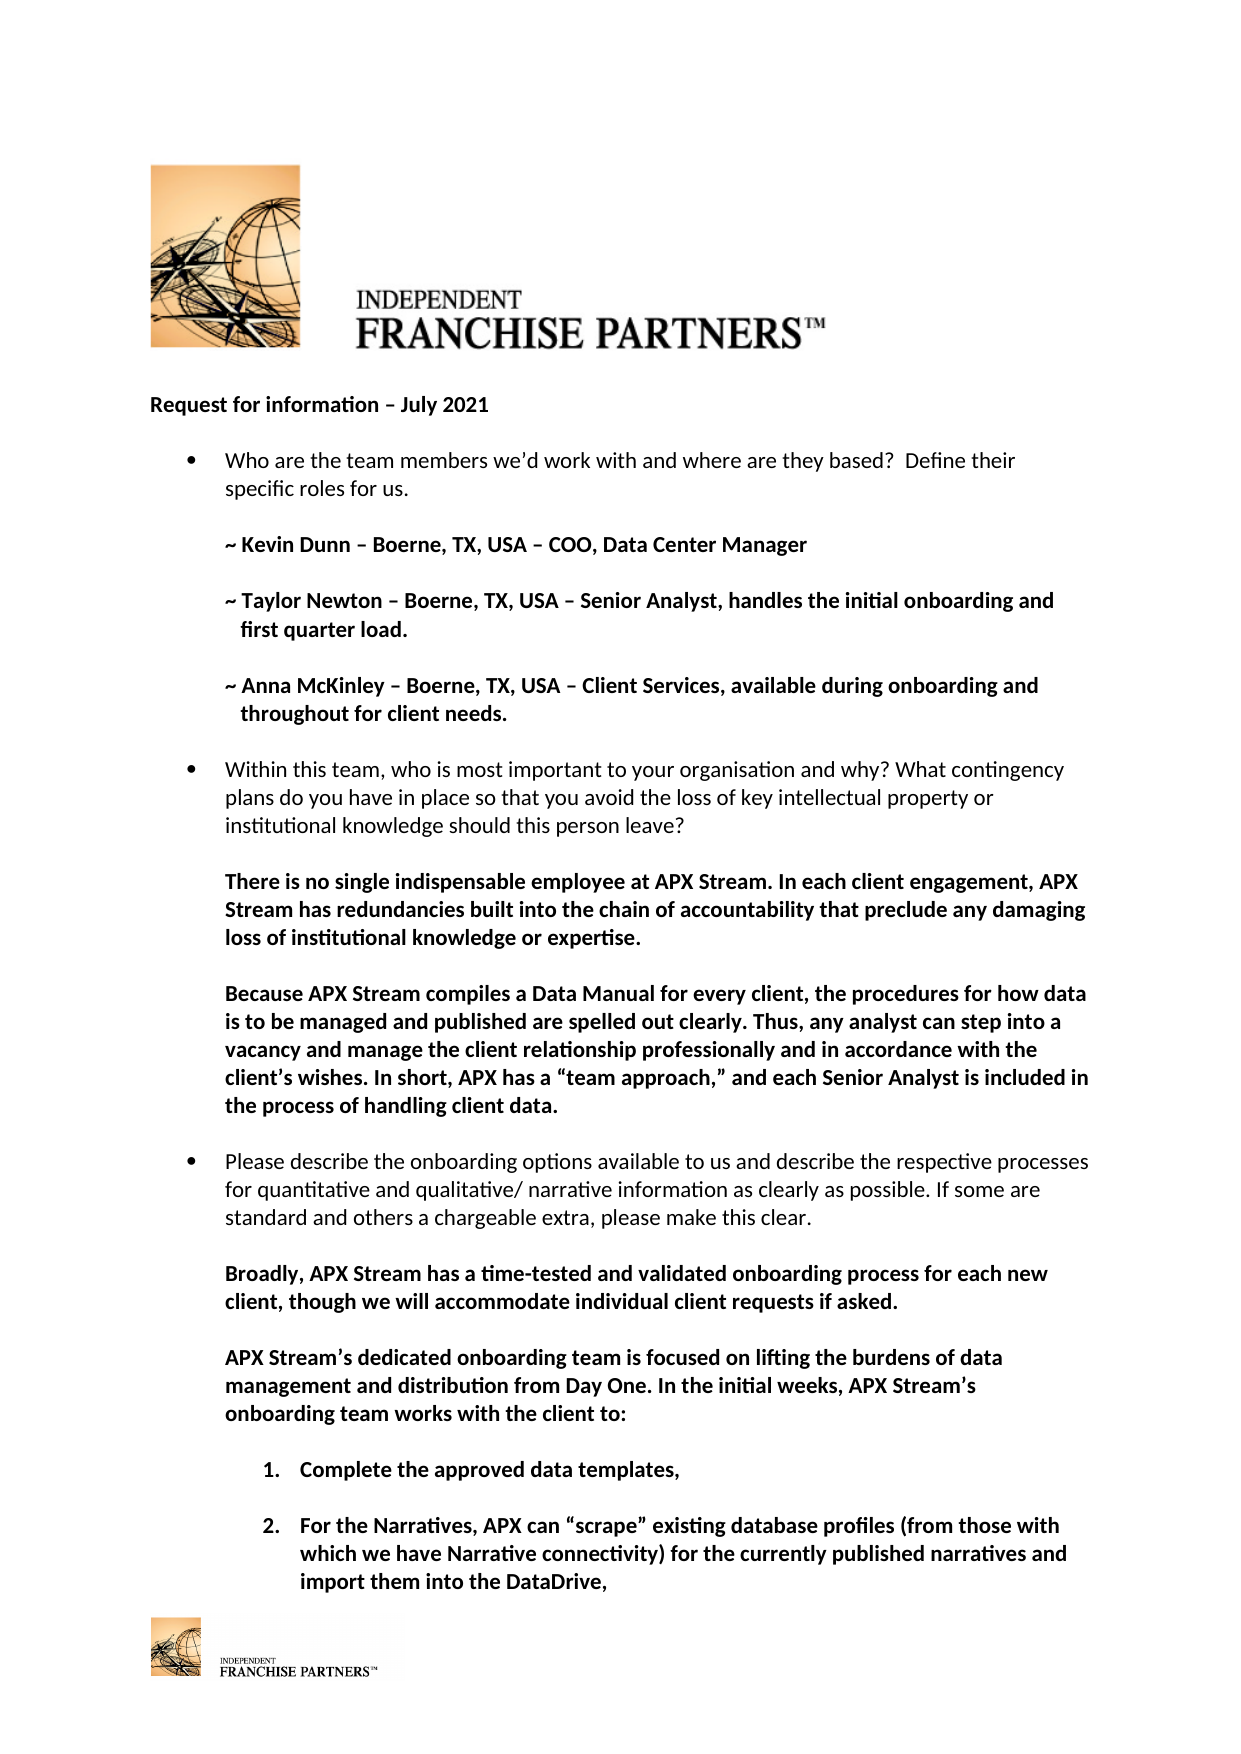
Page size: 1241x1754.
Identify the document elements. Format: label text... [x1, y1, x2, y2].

list APX Stream’s dedicated onboarding team is focused on lifting the burdens of data management and distribution from Day One. In the initial weeks, APX Stream’s onboarding team works with the client to: [225, 1343, 1090, 1455]
text Because APX Stream compiles a Data Manual for every client, the procedures for how data is to be managed and published are spelled out clearly. Thus, any analyst can step into a vacancy and manage the client relationship professionally and in accordance with the client’s wishes. In short, APX has a “team approach,” and each Senior Analyst is included in the process of handling client data. [225, 979, 1090, 1119]
text There is no single indispensable employee at APX Stream. In each client engagement, APX Stream has redundancies built into the chain of accountability that preclude any damaging loss of institutional knowledge or expertise. [225, 867, 1090, 951]
list For the Narratives, APX can “scrape” existing database profiles (from those with which we have Narrative connectivity) for the currently published narratives and import them into the DataDrive, [262, 1511, 1090, 1595]
list Within this team, who is most important to your organisation and why? What contingency plans do you have in place so that you avoid the loss of key intellectual property or institutional knowledge should this person leave? [187, 755, 1090, 839]
list Who are the team members we’d work with and where are they based? Define their specific roles for us. [187, 447, 1090, 503]
list Complete the approved data templates, [262, 1455, 1090, 1483]
picture [150, 1613, 405, 1681]
text Request for information – July 2021 [150, 391, 1090, 418]
list ~ Taylor Newton – Boerne, TX, USA – Senior Analyst, handles the initial onboarding and [225, 587, 1090, 615]
list Broadly, APX Stream has a time-tested and validated onboarding process for each new client, though we will accommodate individual client requests if asked. [225, 1259, 1090, 1315]
list ~ Kevin Dunn – Boerne, TX, USA – COO, Data Center Manager [225, 531, 1090, 587]
list Please describe the onboarding options available to us and describe the respective processes for quantitative and qualitative/ narrative information as clearly as possible. If some are standard and others a chargeable extra, please make this clear. [187, 1147, 1090, 1231]
picture [150, 150, 908, 363]
list first quarter load. [225, 615, 1090, 671]
list ~ Anna McKinley – Boerne, TX, USA – Client Services, available during onboarding and throughout for client needs. [225, 671, 1090, 727]
